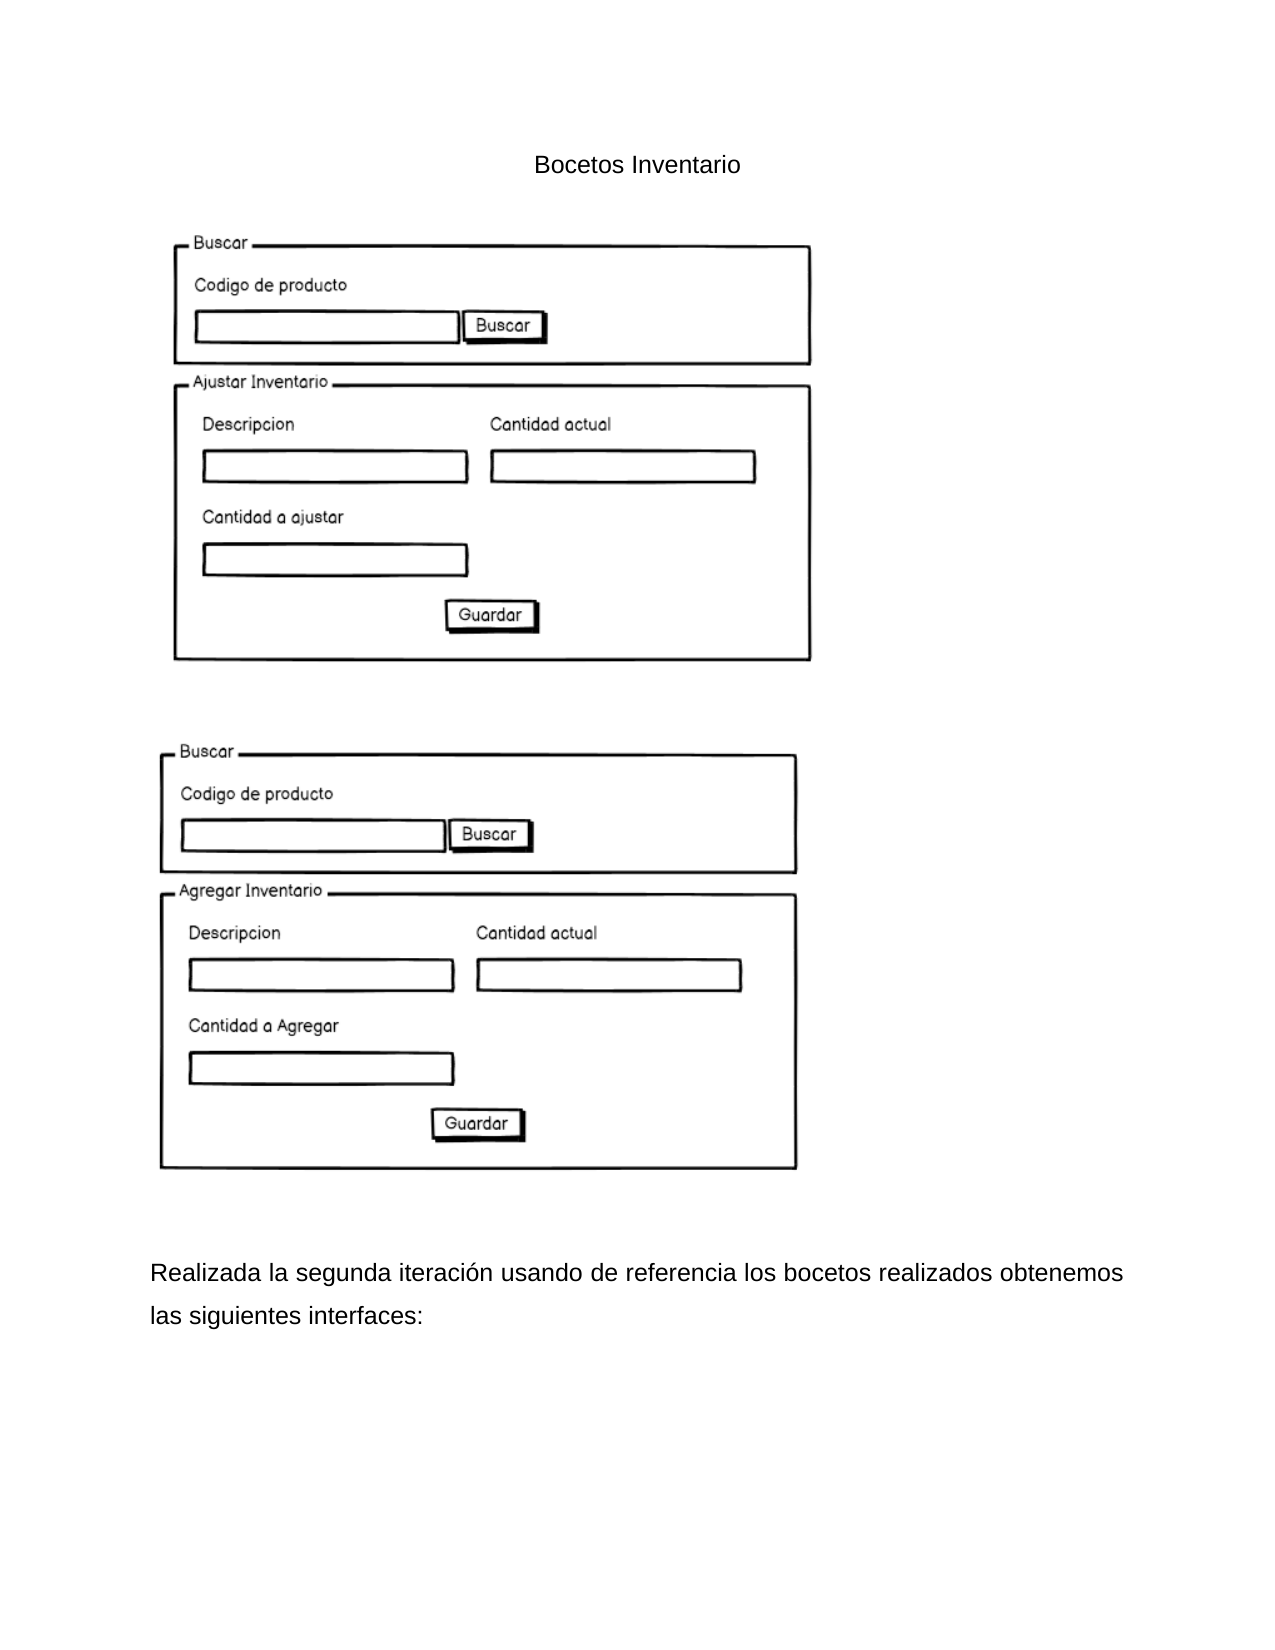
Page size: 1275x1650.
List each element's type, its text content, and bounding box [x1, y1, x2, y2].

text Bocetos Inventario [150, 150, 1125, 179]
picture [150, 209, 830, 699]
text Realizada la segunda iteración usando de referencia los bocetos realizados obtenemos las siguientes interfaces: [150, 1258, 1125, 1329]
picture [150, 729, 807, 1180]
